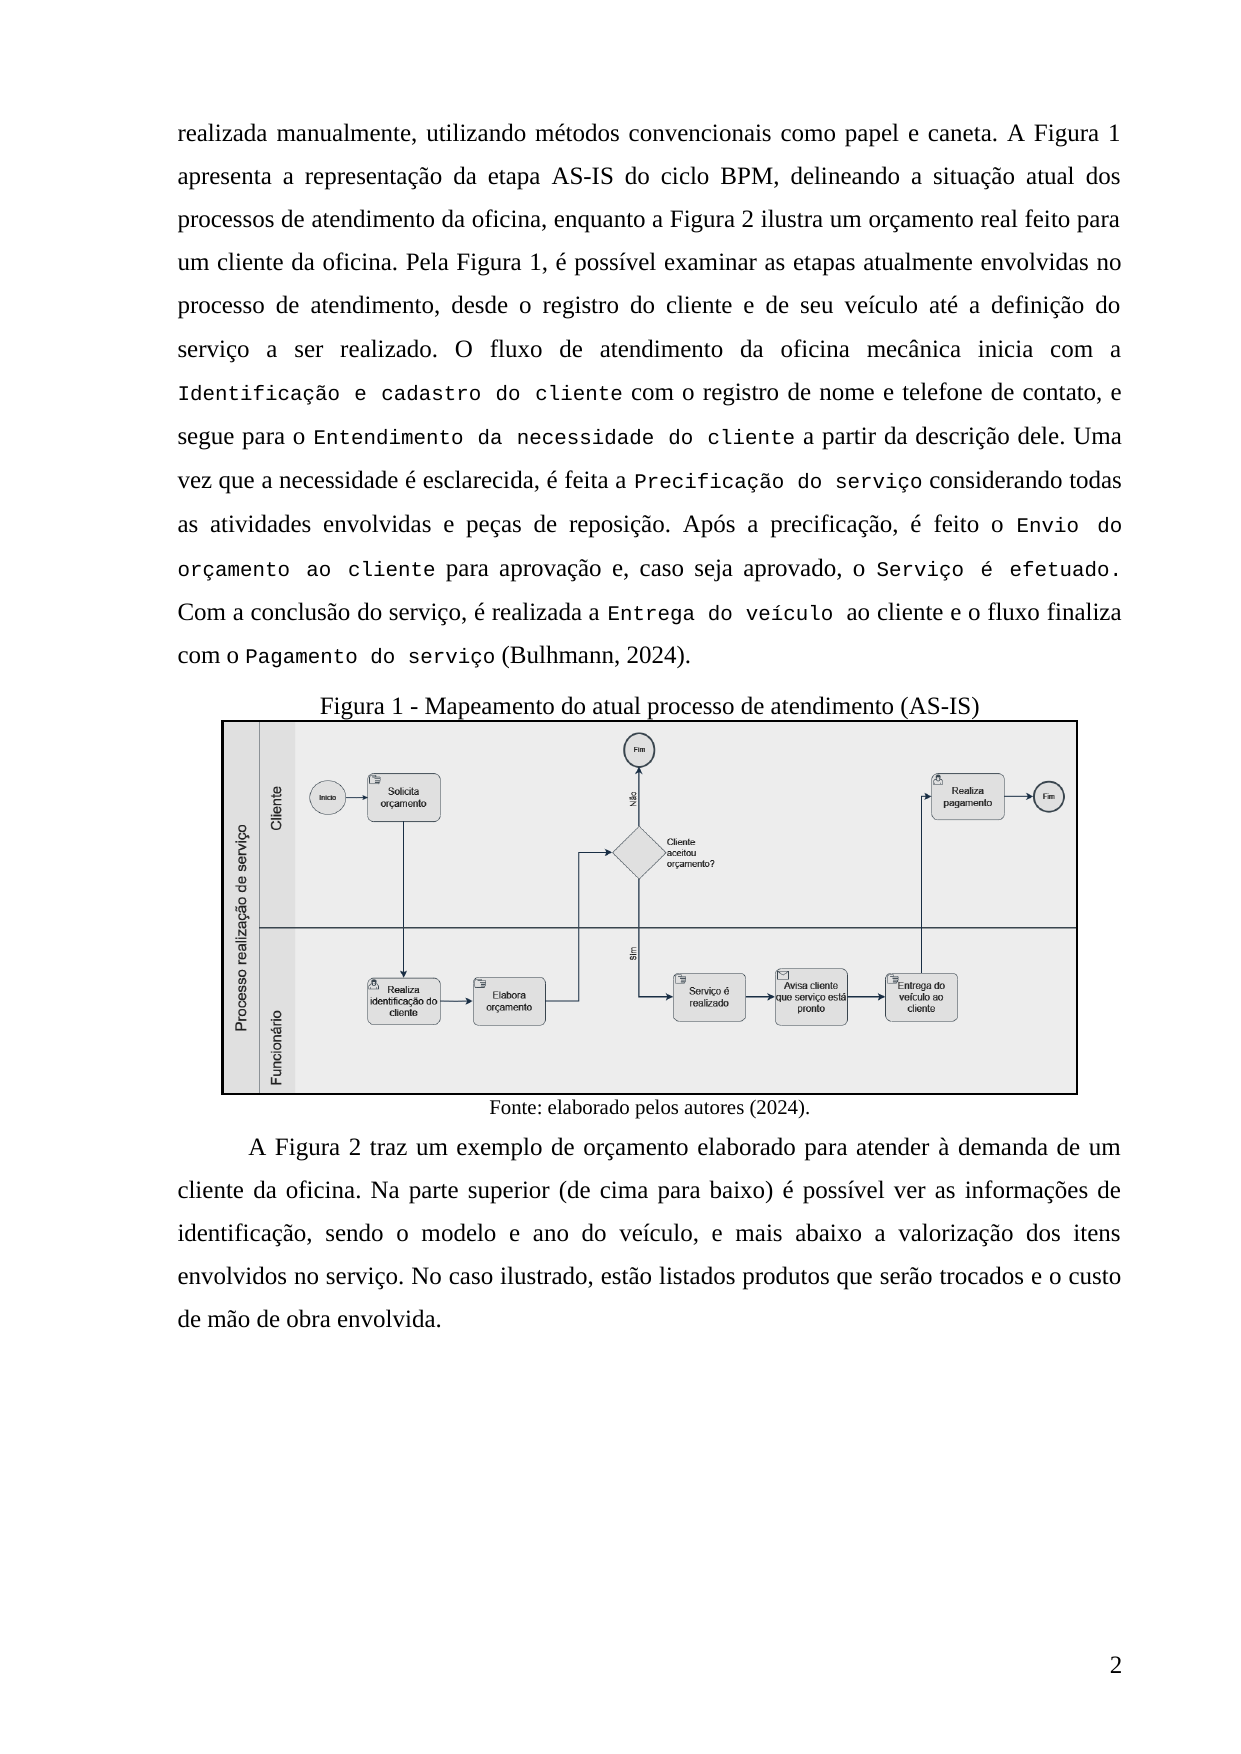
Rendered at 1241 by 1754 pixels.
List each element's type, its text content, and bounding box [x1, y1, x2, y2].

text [177, 118, 1122, 670]
picture [224, 722, 1076, 1093]
text Fonte: elaborado pelos autores (2024). [177, 1095, 1122, 1119]
text A Figura 2 traz um exemplo de orçamento elaborado para atender à demanda de um cliente da oficina. Na parte superior (de cima para baixo) é possível ver as informações de identificação, sendo o modelo e ano do veículo, e mais abaixo a valorização dos itens envolvidos no serviço. No caso ilustrado, estão listados produtos que serão trocados e o custo de mão de obra envolvida. [177, 1132, 1122, 1333]
text Figura 1 - Mapeamento do atual processo de atendimento (AS-IS) [177, 691, 1122, 720]
